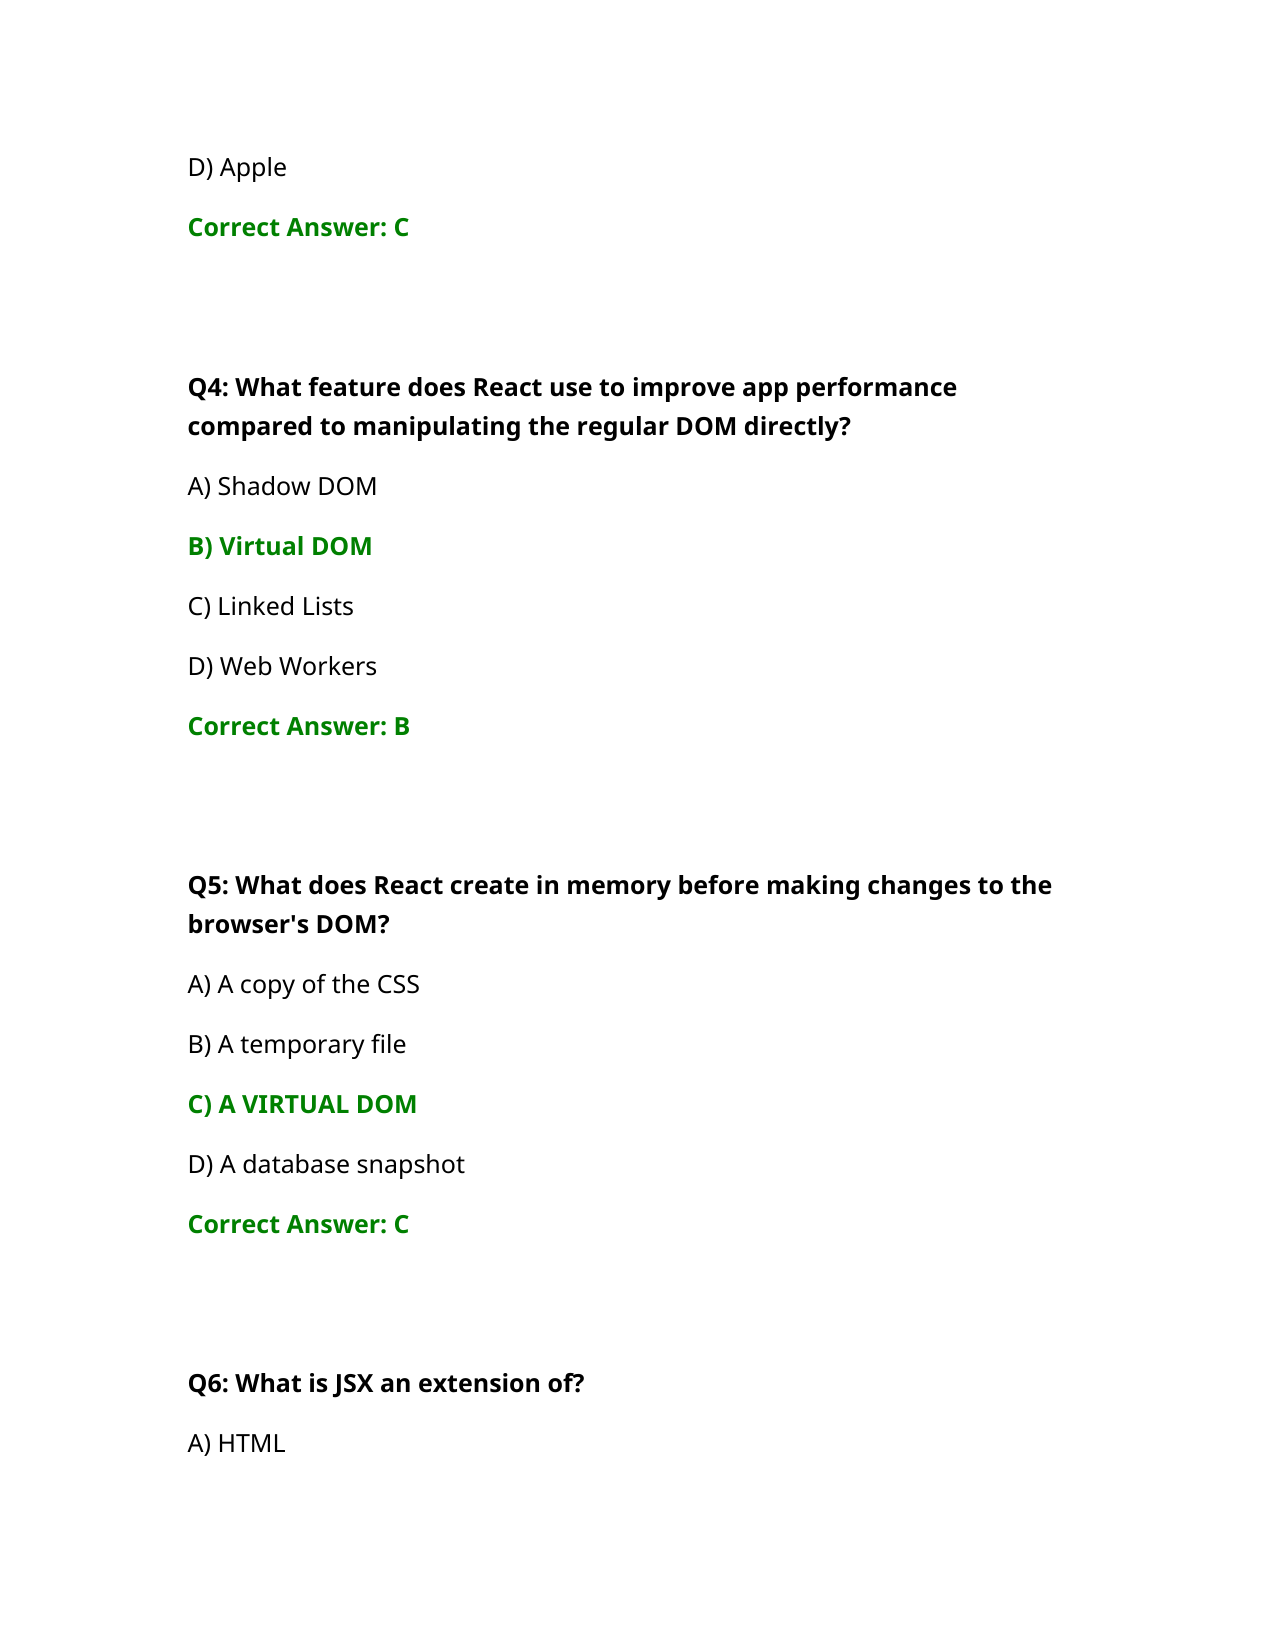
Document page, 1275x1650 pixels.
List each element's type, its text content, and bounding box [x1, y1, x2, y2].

text C) A VIRTUAL DOM [187, 1087, 1087, 1121]
text D) Apple [187, 150, 1087, 184]
text B) A temporary file [187, 1027, 1087, 1061]
text D) Web Workers [187, 648, 1087, 682]
text Correct Answer: C [187, 210, 1087, 244]
text Correct Answer: B [187, 708, 1087, 742]
text A) HTML [187, 1426, 1087, 1460]
text B) Virtual DOM [187, 528, 1087, 562]
text C) Linked Lists [187, 588, 1087, 622]
text A) A copy of the CSS [187, 967, 1087, 1001]
text D) A database snapshot [187, 1147, 1087, 1181]
text Q6: What is JSX an extension of? [187, 1366, 1087, 1400]
text A) Shadow DOM [187, 468, 1087, 502]
text Q5: What does React create in memory before making changes to the browser's DOM? [187, 867, 1087, 941]
text Q4: What feature does React use to improve app performance compared to manipulating the regular DOM directly? [187, 369, 1087, 442]
text Correct Answer: C [187, 1207, 1087, 1241]
